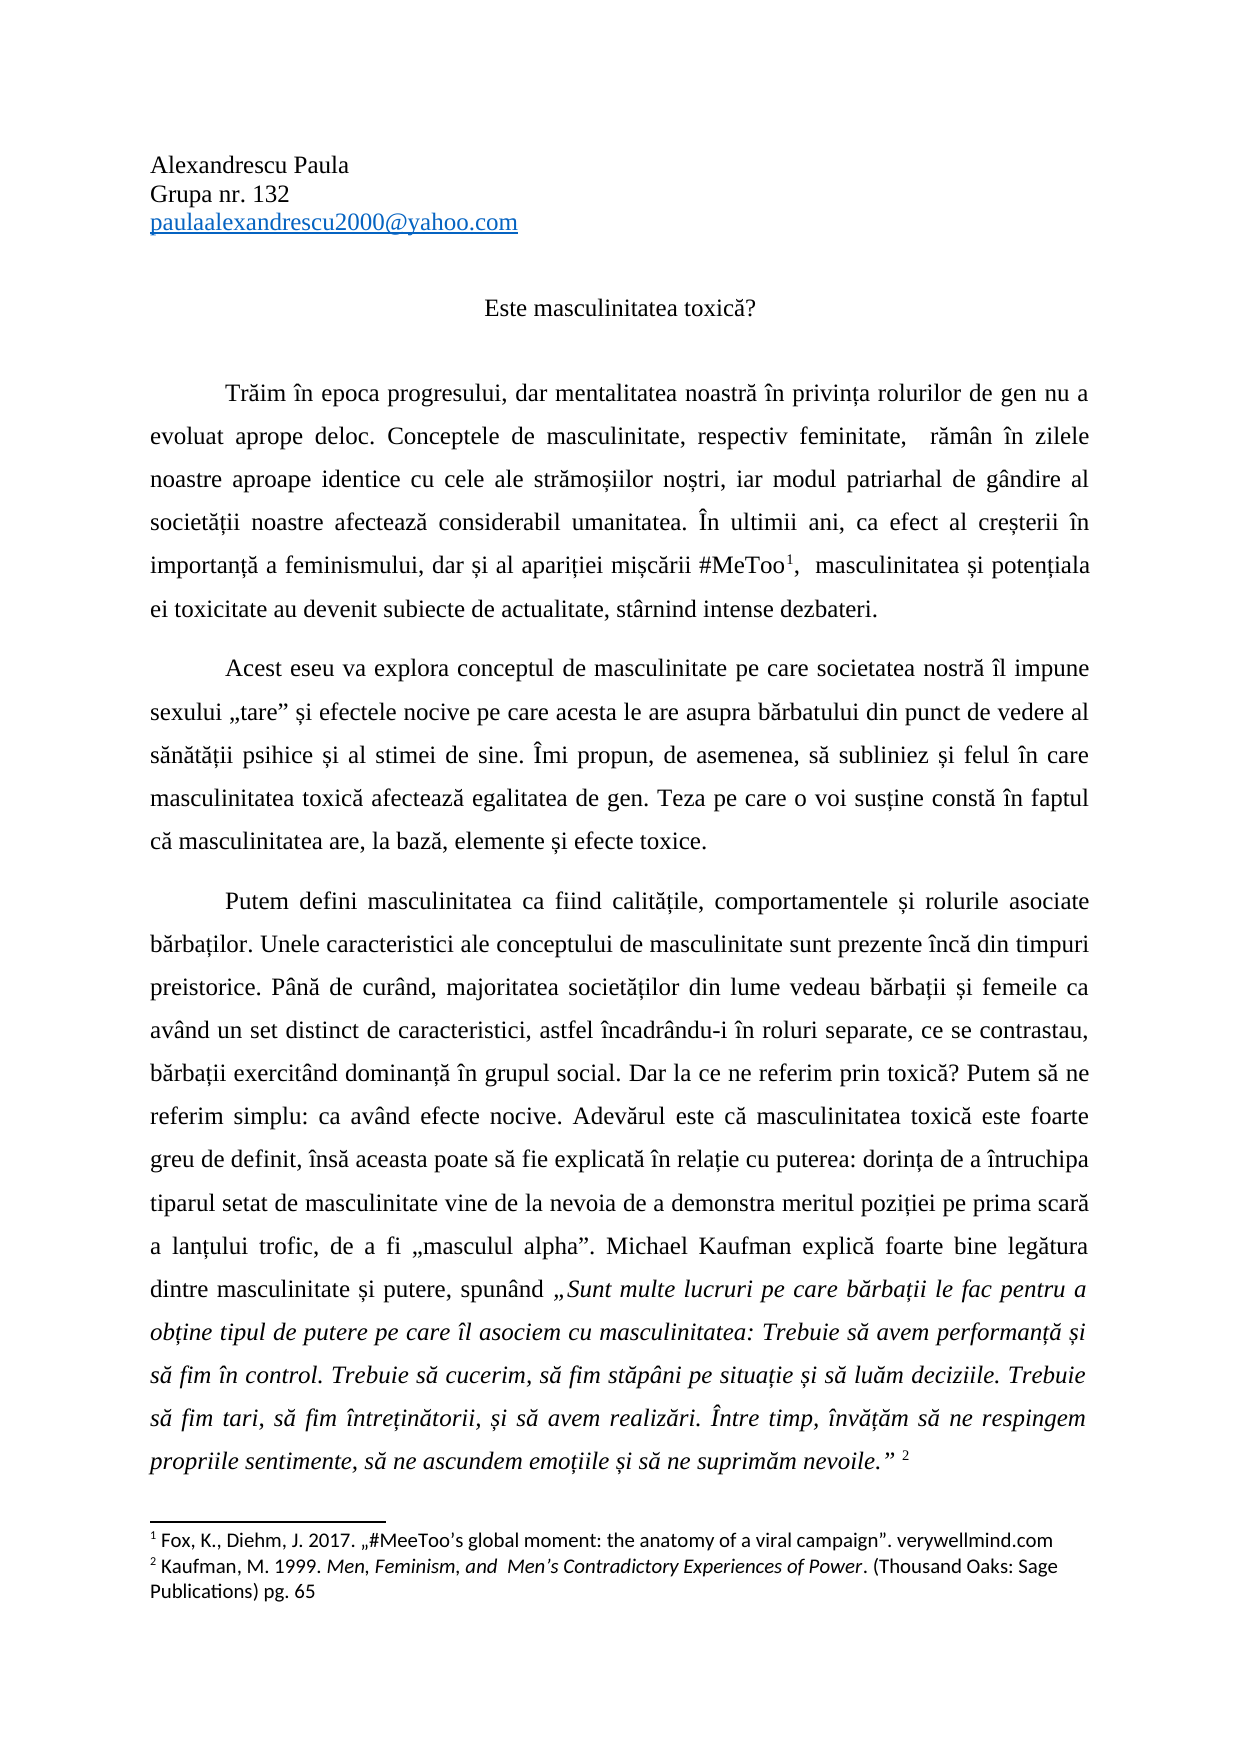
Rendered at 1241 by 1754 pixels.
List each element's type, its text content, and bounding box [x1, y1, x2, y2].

text Acest eseu va explora conceptul de masculinitate pe care societatea nostră îl impune sexului „tare” și efectele nocive pe care acesta le are asupra bărbatului din punct de vedere al sănătății psihice și al stimei de sine. Îmi propun, de asemenea, să subliniez și felul în care masculinitatea toxică afectează egalitatea de gen. Teza pe care o voi susține constă în faptul că masculinitatea are, la bază, elemente și efecte toxice. [150, 653, 1090, 855]
text Este masculinitatea toxică? [150, 293, 1090, 322]
text Putem defini masculinitatea ca fiind calitățile, comportamentele și rolurile asociate bărbaților. Unele caracteristici ale conceptului de masculinitate sunt prezente încă din timpuri preistorice. Până de curând, majoritatea societăților din lume vedeau bărbații și femeile ca având un set distinct de caracteristici, astfel încadrându-i în roluri separate, ce se contrastau, bărbații exercitând dominanță în grupul social. Dar la ce ne referim prin toxică? Putem să ne referim simplu: ca având efecte nocive. Adevărul este că masculinitatea toxică este foarte greu de definit, însă aceasta poate să fie explicată în relație cu puterea: dorința de a întruchipa tiparul setat de masculinitate vine de la nevoia de a demonstra meritul poziției pe prima scară a lanțului trofic, de a fi „masculul alpha”. Michael Kaufman explică foarte bine legătura dintre masculinitate și putere, spunând „Sunt multe lucruri pe care bărbații le fac pentru a obține tipul de putere pe care îl asociem cu masculinitatea: Trebuie să avem performanță și să fim în control. Trebuie să cucerim, să fim stăpâni pe situație și să luăm deciziile. Trebuie să fim tari, să fim întreținătorii, și să avem realizări. Între timp, învățăm să ne respingem propriile sentimente, să ne ascundem emoțiile și să ne suprimăm nevoile.” [150, 886, 1090, 1475]
text Alexandrescu Paula [150, 150, 1090, 179]
text Grupa nr. 132 [150, 179, 1090, 207]
text paulaalexandrescu2000@yahoo.com [150, 207, 1090, 236]
text Trăim în epoca progresului, dar mentalitatea noastră în privința rolurilor de gen nu a evoluat aprope deloc. Conceptele de masculinitate, respectiv feminitate, rămân în zilele noastre aproape identice cu cele ale strămoșiilor noștri, iar modul patriarhal de gândire al societății noastre afectează considerabil umanitatea. În ultimii ani, ca efect al creșterii în importanță a feminismului, dar și al apariției mișcării #MeToo, masculinitatea și potențiala ei toxicitate au devenit subiecte de actualitate, stârnind intense dezbateri. [150, 378, 1090, 622]
